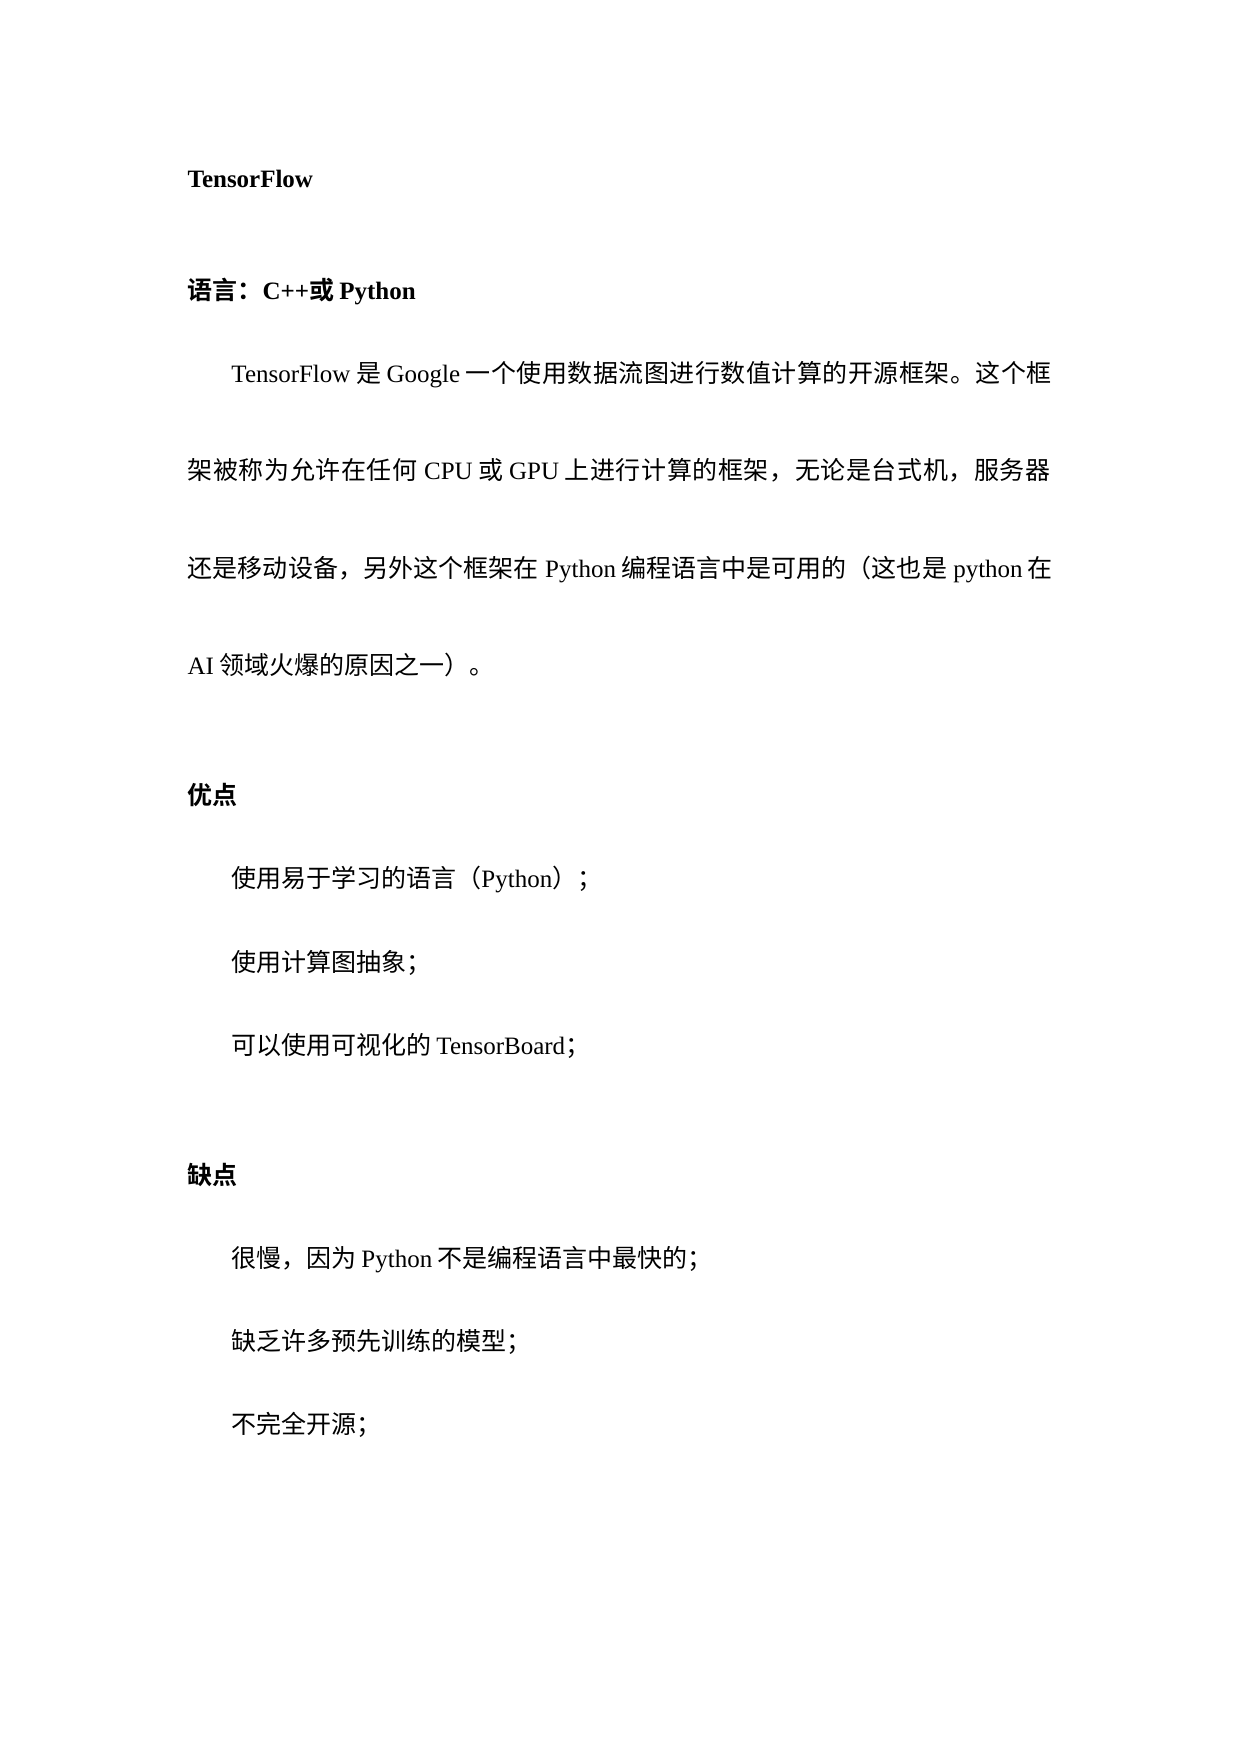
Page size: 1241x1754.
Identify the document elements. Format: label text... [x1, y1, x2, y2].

text 可以使用可视化的TensorBoard； [231, 1011, 1053, 1076]
text 不完全开源； [187, 1390, 1053, 1455]
text 使用易于学习的语言（Python）； [231, 844, 1053, 909]
subtitle 优点 [187, 761, 1053, 826]
subtitle 缺点 [187, 1141, 1053, 1206]
text TensorFlow是Google一个使用数据流图进行数值计算的开源框架。这个框架被称为允许在任何CPU或GPU上进行计算的框架，无论是台式机，服务器还是移动设备，另外这个框架在Python编程语言中是可用的（这也是python在AI领域火爆的原因之一）。 [187, 339, 1053, 696]
subtitle TensorFlow [187, 162, 1053, 194]
subtitle 语言：C++或Python [187, 256, 1053, 321]
text 很慢，因为Python不是编程语言中最快的； [187, 1224, 1053, 1289]
text 使用计算图抽象； [231, 928, 1053, 993]
text 缺乏许多预先训练的模型； [187, 1307, 1053, 1372]
